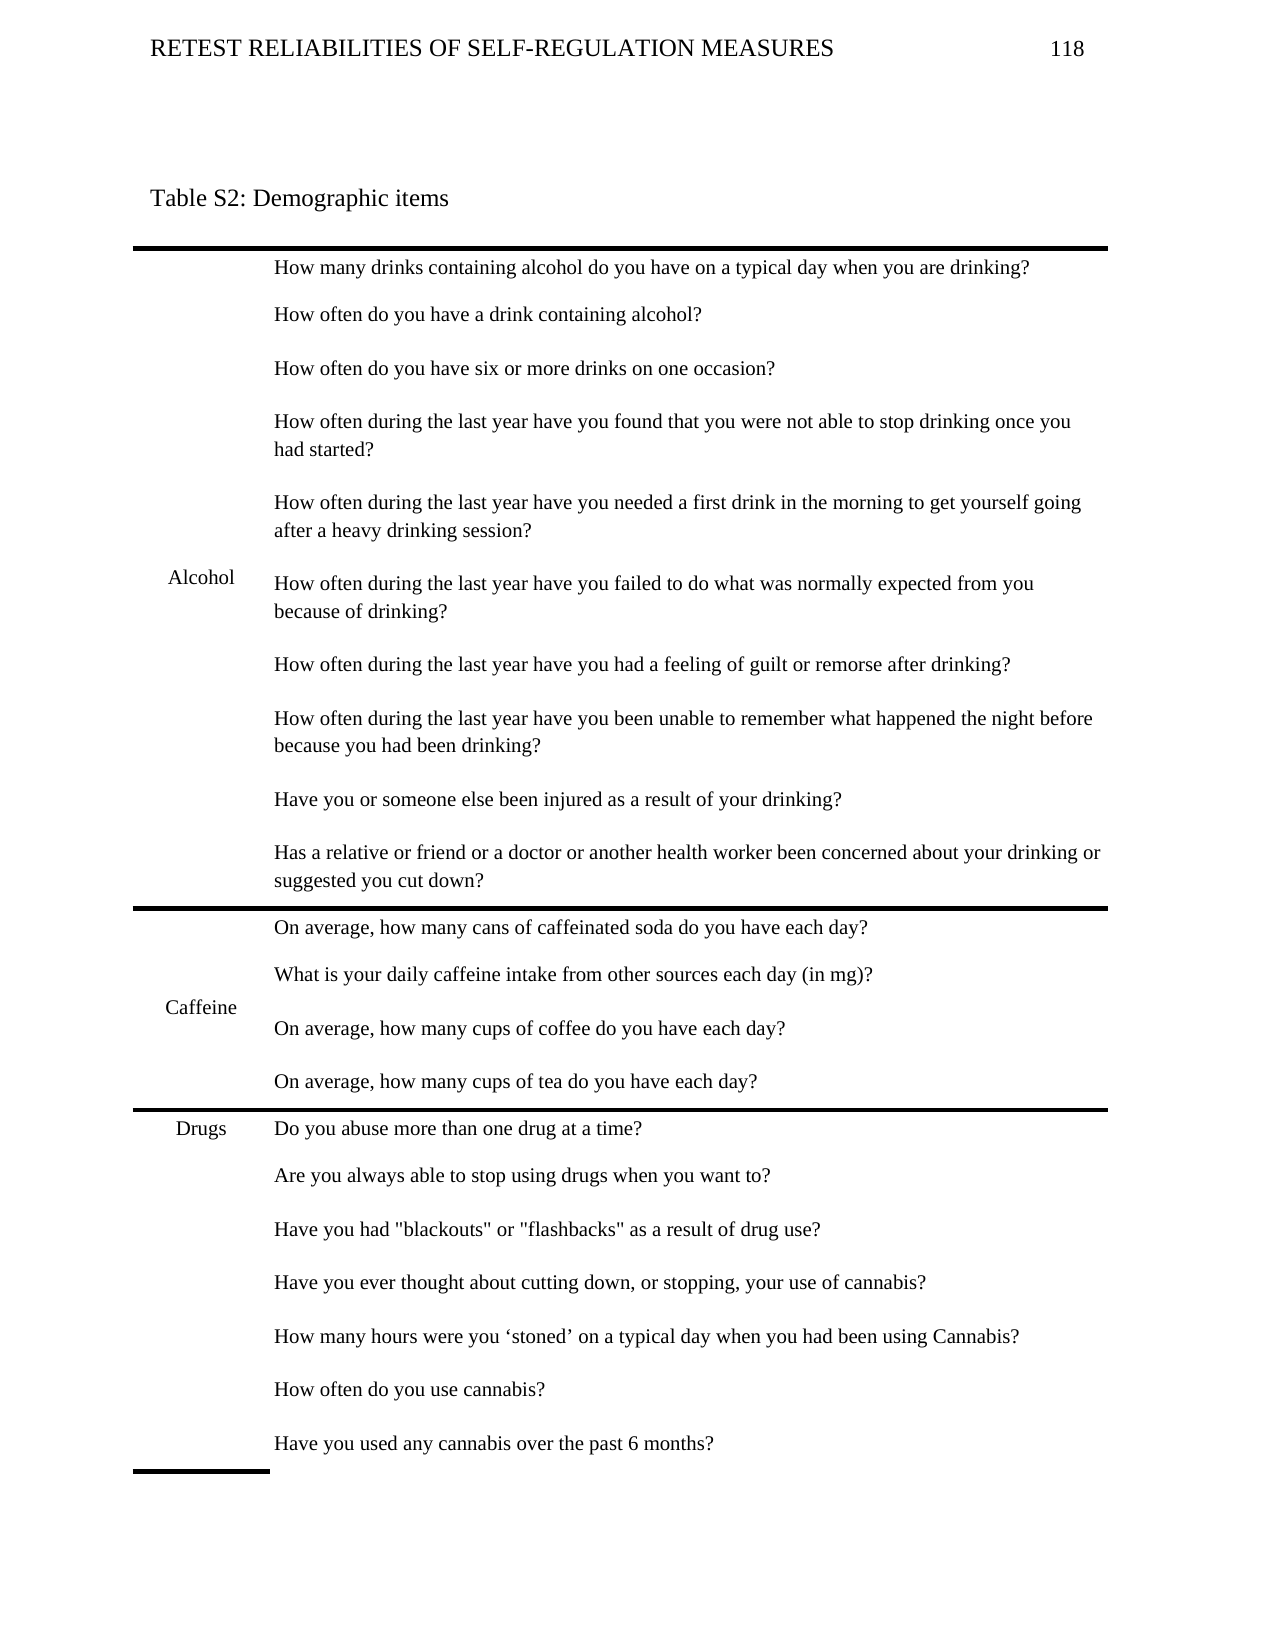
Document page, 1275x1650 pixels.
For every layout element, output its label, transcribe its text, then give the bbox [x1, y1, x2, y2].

table_cell On average, how many cups of tea do you have each day? [270, 1054, 1107, 1107]
table_header How many drinks containing alcohol do you have on a typical day when you are drinking? [270, 251, 1107, 287]
table_cell How often do you have six or more drinks on one occasion? [270, 341, 1107, 394]
table_cell Have you had "blackouts" or "flashbacks" as a result of drug use? [270, 1202, 1107, 1255]
table_cell How often do you use cannabis? [270, 1362, 1107, 1416]
table_cell How often do you have a drink containing alcohol? [270, 287, 1107, 341]
table_cell Have you or someone else been injured as a result of your drinking? [270, 772, 1107, 825]
table_cell How often during the last year have you been unable to remember what happened the night before because you had been drinking? [270, 691, 1107, 772]
table_cell Do you abuse more than one drug at a time? [270, 1112, 1107, 1148]
table_cell On average, how many cans of caffeinated soda do you have each day? [270, 911, 1107, 947]
table_cell Have you used any cannabis over the past 6 months? [270, 1416, 1107, 1469]
table_cell Has a relative or friend or a doctor or another health worker been concerned about your drinking or suggested you cut down? [270, 825, 1107, 906]
table_cell Caffeine [133, 911, 270, 1107]
table_cell How often during the last year have you had a feeling of guilt or remorse after drinking? [270, 637, 1107, 691]
table_cell How often during the last year have you failed to do what was normally expected from you because of drinking? [270, 556, 1107, 637]
table_cell How often during the last year have you needed a first drink in the morning to get yourself going after a heavy drinking session? [270, 475, 1107, 556]
table_cell How often during the last year have you found that you were not able to stop drinking once you had started? [270, 394, 1107, 475]
table_cell How many hours were you ‘stoned’ on a typical day when you had been using Cannabis? [270, 1309, 1107, 1362]
table_cell On average, how many cups of coffee do you have each day? [270, 1001, 1107, 1054]
text Table S2: Demographic items [150, 183, 1125, 212]
table_cell What is your daily caffeine intake from other sources each day (in mg)? [270, 947, 1107, 1001]
table_cell Drugs [133, 1112, 270, 1469]
table_header Alcohol [133, 251, 270, 906]
table_cell Have you ever thought about cutting down, or stopping, your use of cannabis? [270, 1255, 1107, 1309]
table_cell Are you always able to stop using drugs when you want to? [270, 1148, 1107, 1202]
